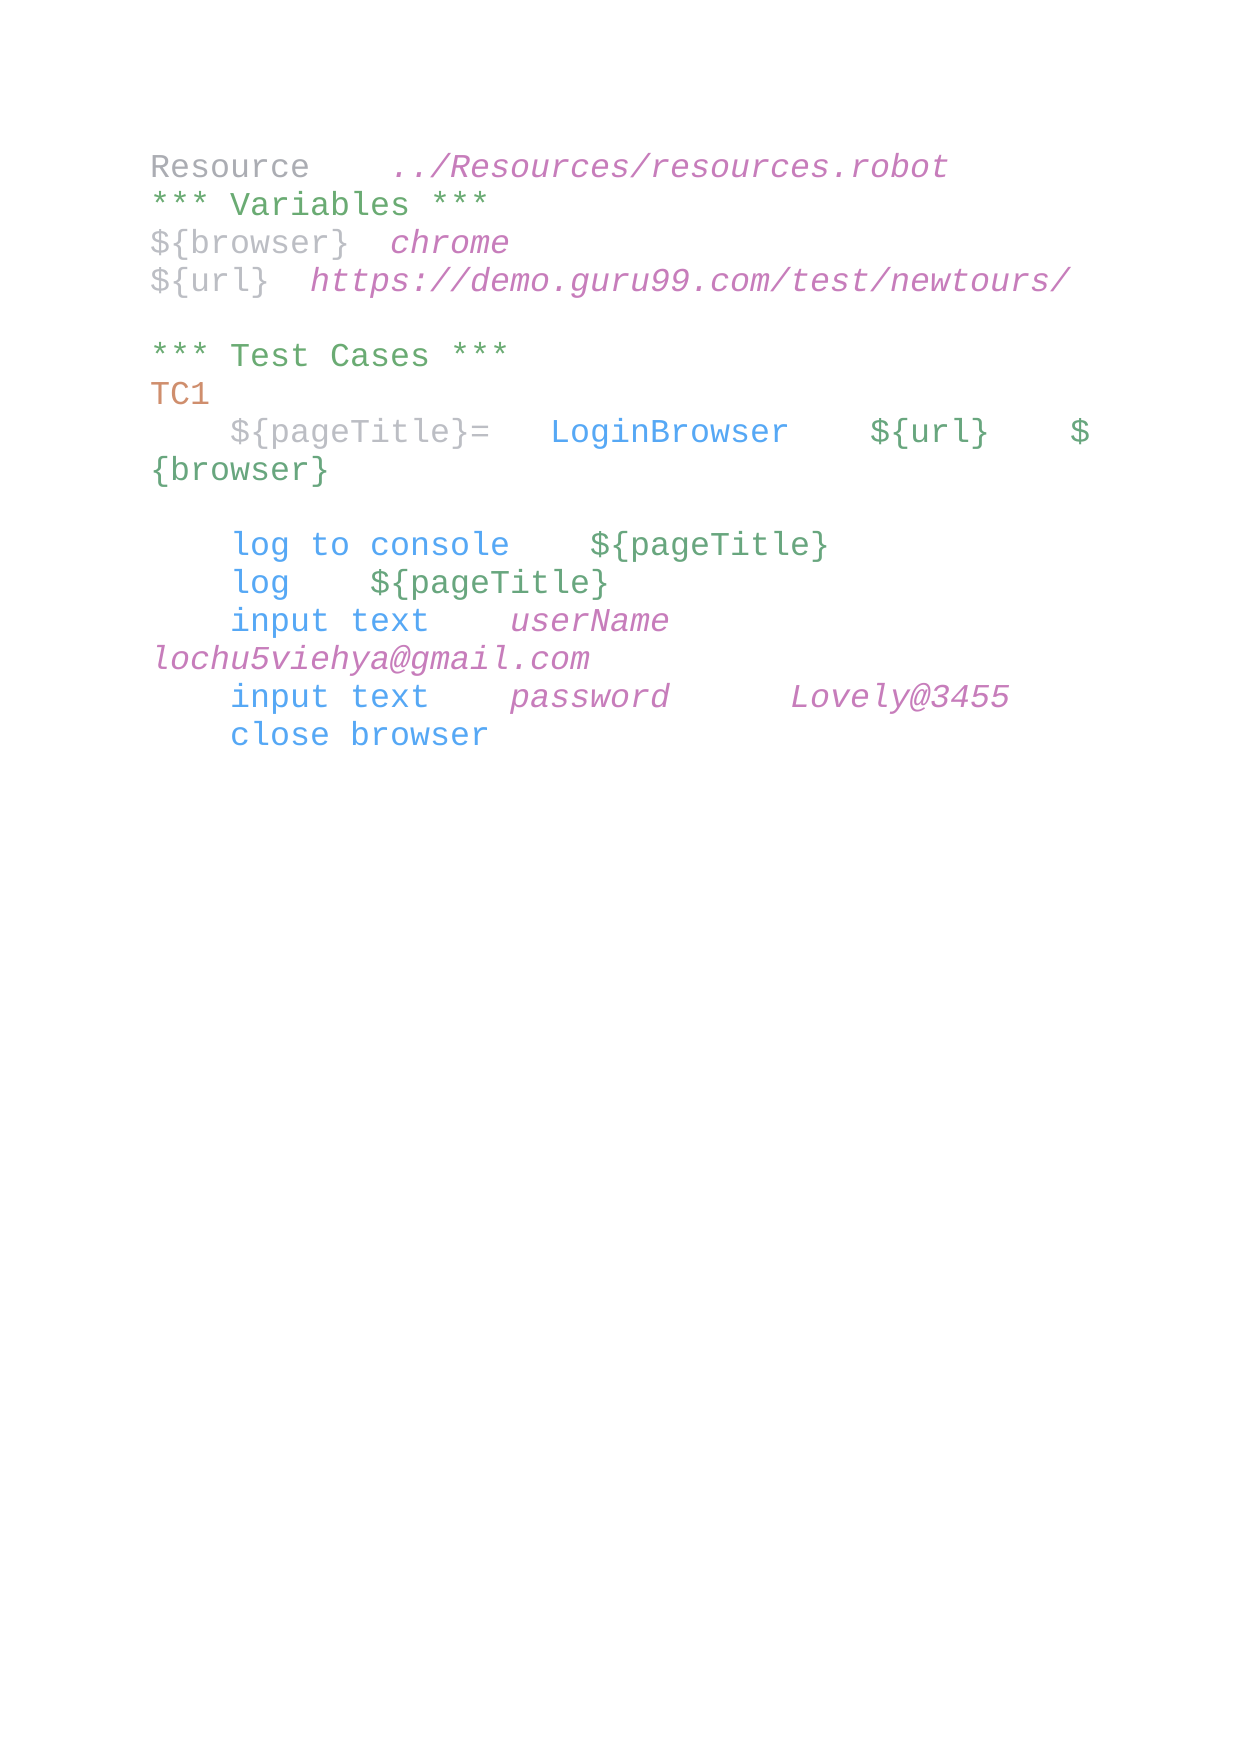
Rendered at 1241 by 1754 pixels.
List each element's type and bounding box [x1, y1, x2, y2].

text [150, 150, 1090, 755]
